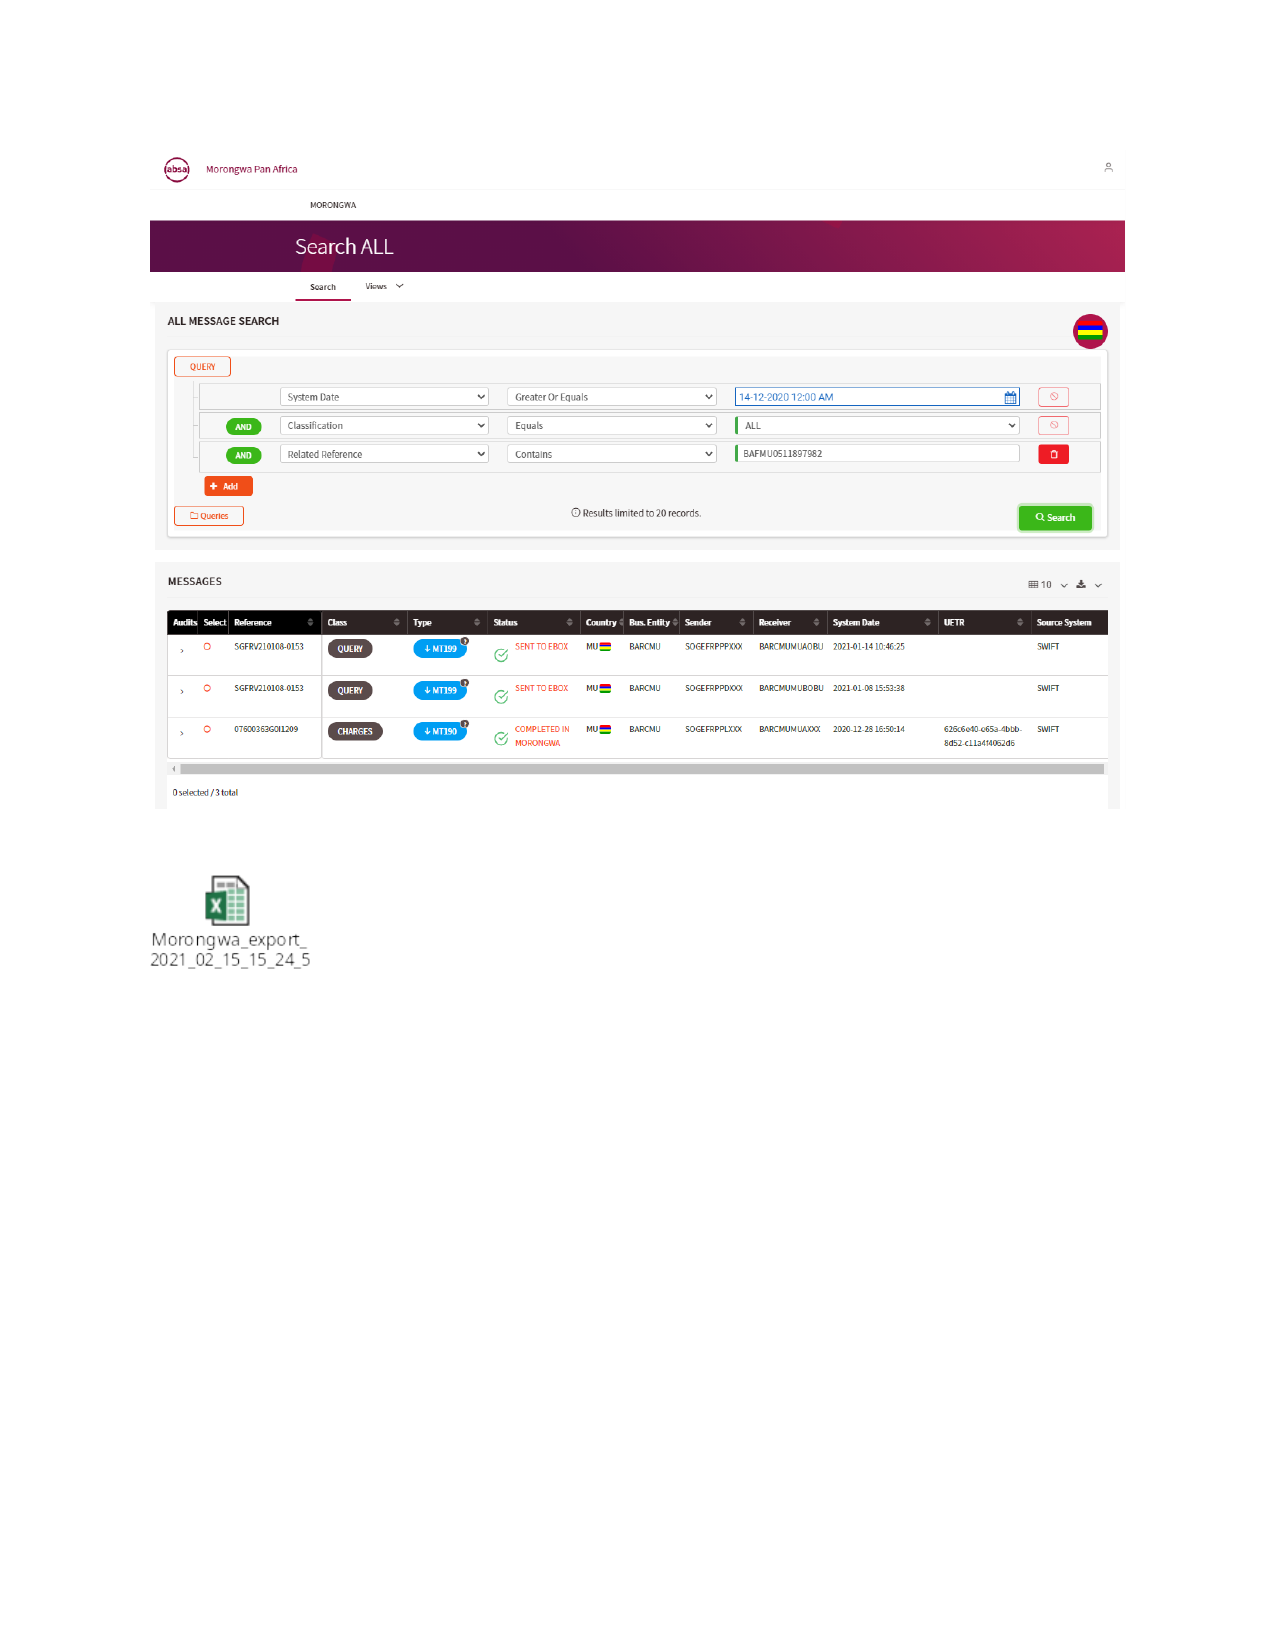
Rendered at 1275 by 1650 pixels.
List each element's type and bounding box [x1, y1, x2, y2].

picture [150, 150, 1125, 809]
